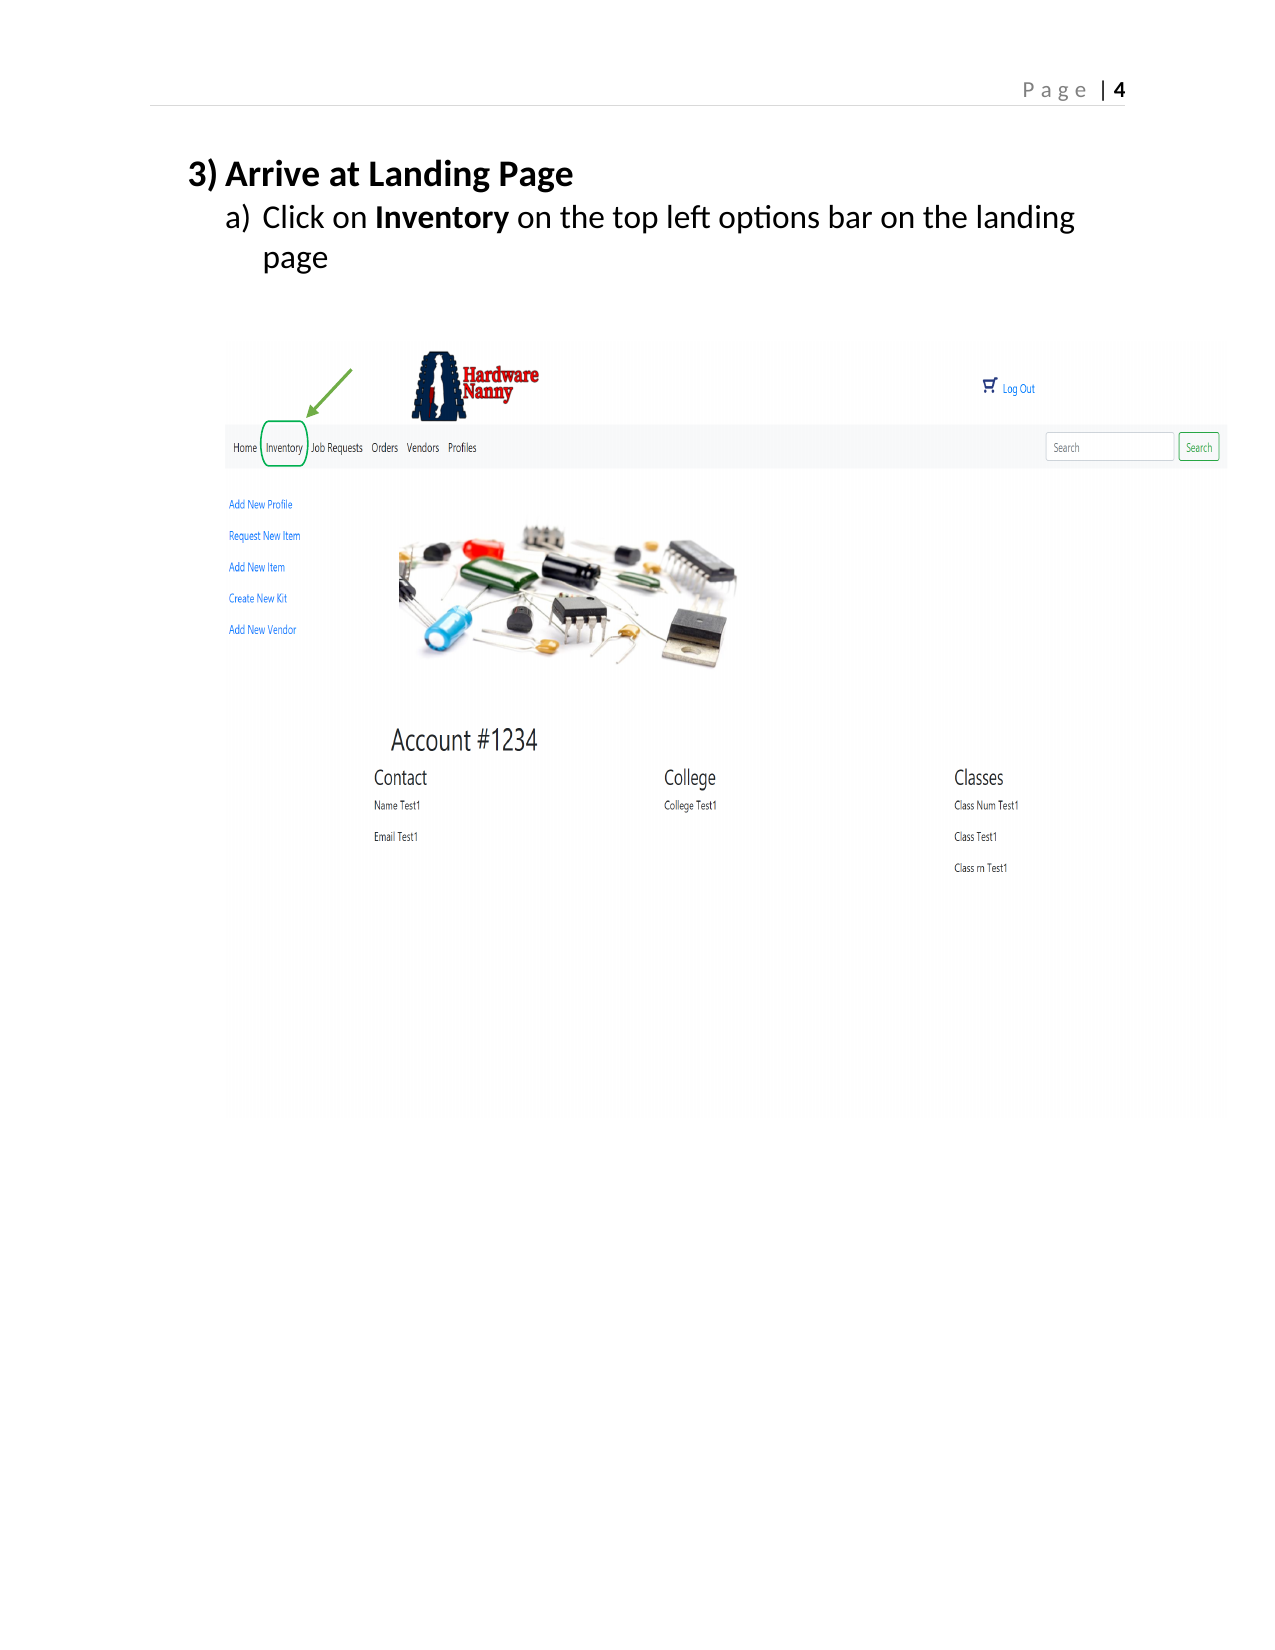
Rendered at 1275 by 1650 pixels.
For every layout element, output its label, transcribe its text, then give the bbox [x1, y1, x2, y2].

picture [225, 341, 1228, 1118]
list Click on Inventory on the top left options bar on the landing page [225, 196, 1125, 277]
list Arrive at Landing Page [187, 150, 1125, 196]
